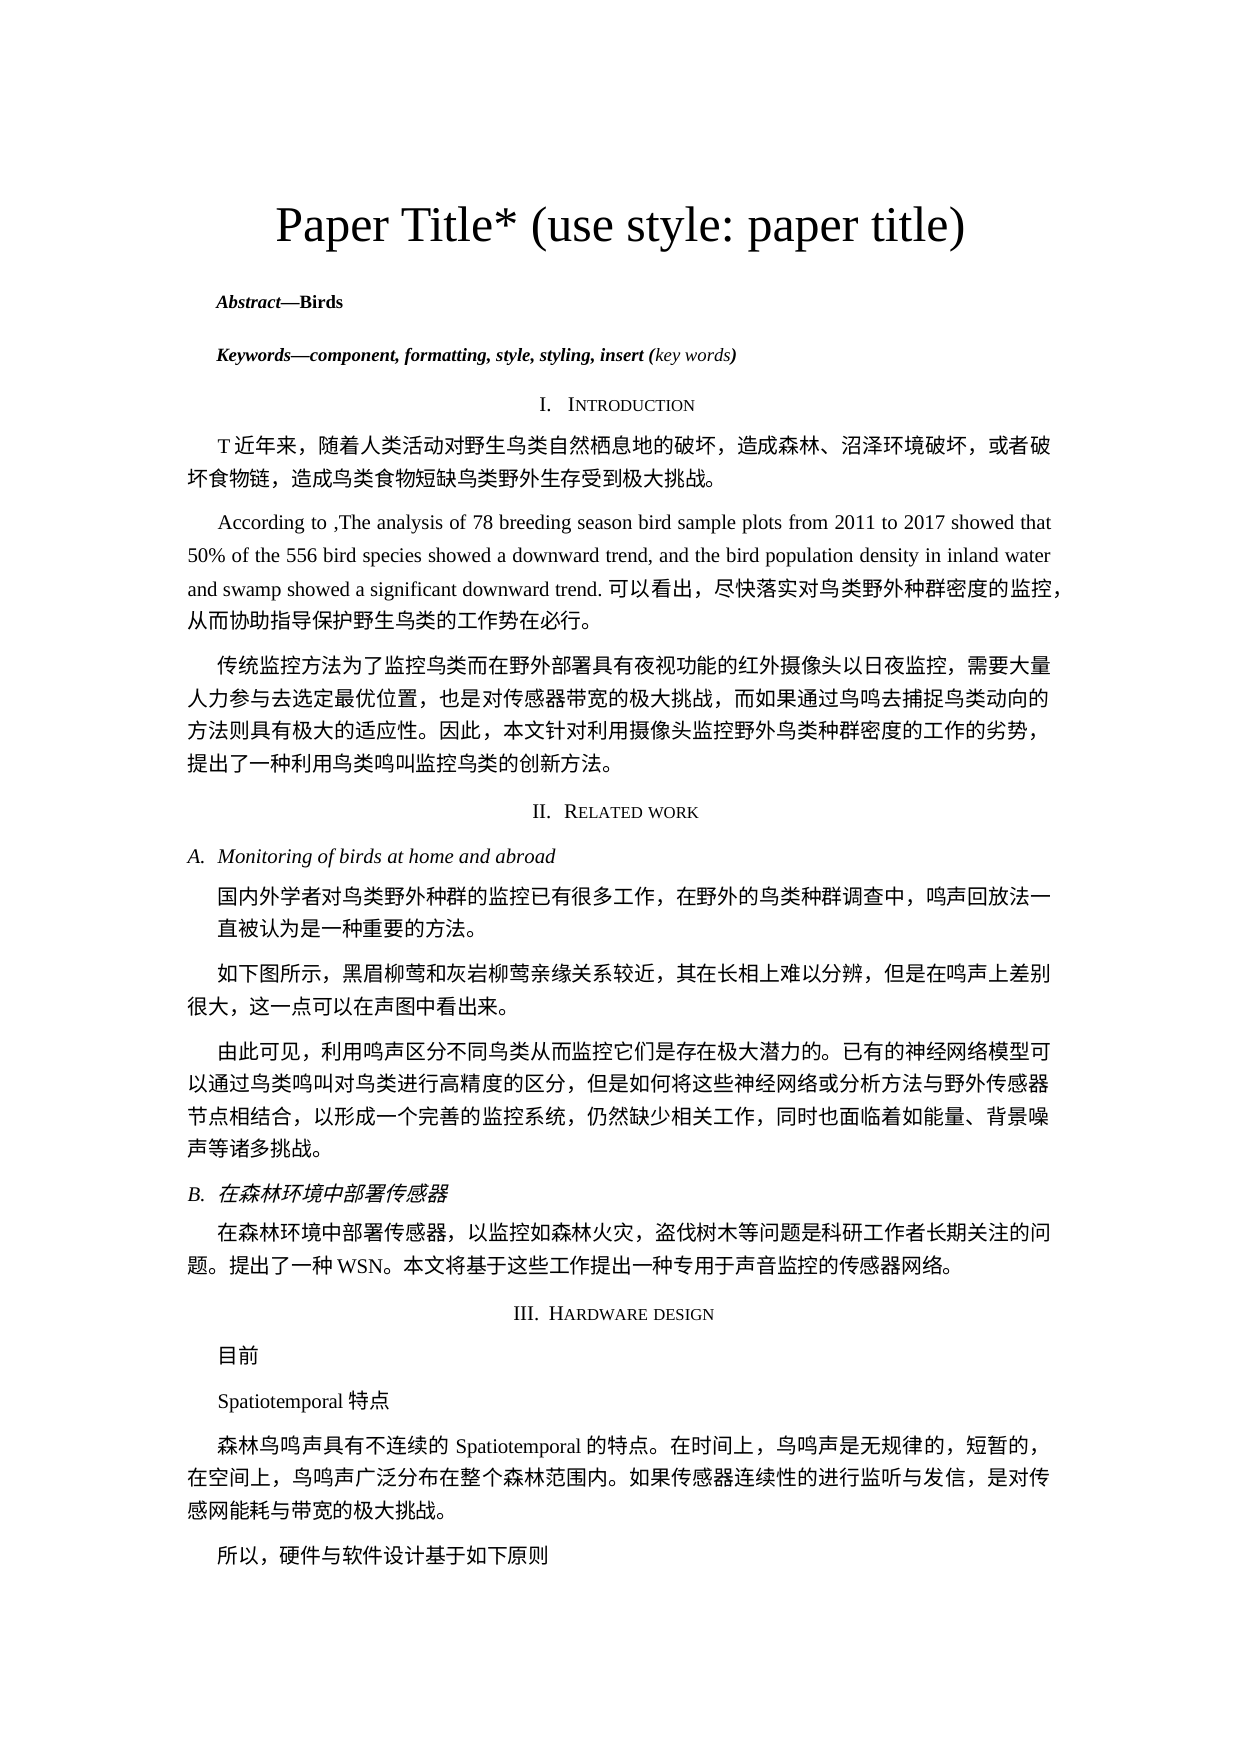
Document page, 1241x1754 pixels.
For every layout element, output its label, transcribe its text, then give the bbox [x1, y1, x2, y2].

text 森林鸟鸣声具有不连续的Spatiotemporal的特点。在时间上，鸟鸣声是无规律的，短暂的，在空间上，鸟鸣声广泛分布在整个森林范围内。如果传感器连续性的进行监听与发信，是对传感网能耗与带宽的极大挑战。 [187, 1428, 1053, 1525]
text 国内外学者对鸟类野外种群的监控已有很多工作，在野外的鸟类种群调查中，鸣声回放法一直被认为是一种重要的方法。 [217, 879, 1053, 944]
text 如下图所示，黑眉柳莺和灰岩柳莺亲缘关系较近，其在长相上难以分辨，但是在鸣声上差别很大，这一点可以在声图中看出来。 [187, 957, 1053, 1022]
text T近年来，随着人类活动对野生鸟类自然栖息地的破坏，造成森林、沼泽环境破坏，或者破坏食物链，造成鸟类食物短缺鸟类野外生存受到极大挑战。 [187, 429, 1053, 494]
subtitle Related work [187, 795, 1053, 828]
text Keywords—component, formatting, style, styling, insert (key words) [187, 339, 1053, 371]
text Spatiotemporal 特点 [187, 1383, 1053, 1415]
subtitle Hardware design [187, 1297, 1053, 1329]
text 由此可见，利用鸣声区分不同鸟类从而监控它们是存在极大潜力的。已有的神经网络模型可以通过鸟类鸣叫对鸟类进行高精度的区分，但是如何将这些神经网络或分析方法与野外传感器节点相结合，以形成一个完善的监控系统，仍然缺少相关工作，同时也面临着如能量、背景噪声等诸多挑战。 [187, 1034, 1053, 1164]
subtitle Introduction [187, 388, 1053, 420]
text Abstract—Birds [187, 285, 1053, 318]
text 所以，硬件与软件设计基于如下原则 [187, 1538, 1053, 1570]
text 传统监控方法为了监控鸟类而在野外部署具有夜视功能的红外摄像头以日夜监控，需要大量人力参与去选定最优位置，也是对传感器带宽的极大挑战，而如果通过鸟鸣去捕捉鸟类动向的方法则具有极大的适应性。因此，本文针对利用摄像头监控野外鸟类种群密度的工作的劣势，提出了一种利用鸟类鸣叫监控鸟类的创新方法。 [187, 649, 1053, 779]
title Paper Title* (use style: paper title) [187, 191, 1053, 256]
subtitle 在森林环境中部署传感器 [187, 1177, 1053, 1209]
text According to ,The analysis of 78 breeding season bird sample plots from 2011 to 2017 showed that 50% of the 556 bird species showed a downward trend, and the bird population density in inland water and swamp showed a significant downward trend. 可以看出，尽快落实对鸟类野外种群密度的监控，从而协助指导保护野生鸟类的工作势在必行。 [187, 506, 1053, 636]
text 在森林环境中部署传感器，以监控如森林火灾，盗伐树木等问题是科研工作者长期关注的问题。提出了一种WSN。本文将基于这些工作提出一种专用于声音监控的传感器网络。 [187, 1215, 1053, 1280]
subtitle Monitoring of birds at home and abroad [187, 840, 1053, 873]
text 目前 [187, 1338, 1053, 1370]
